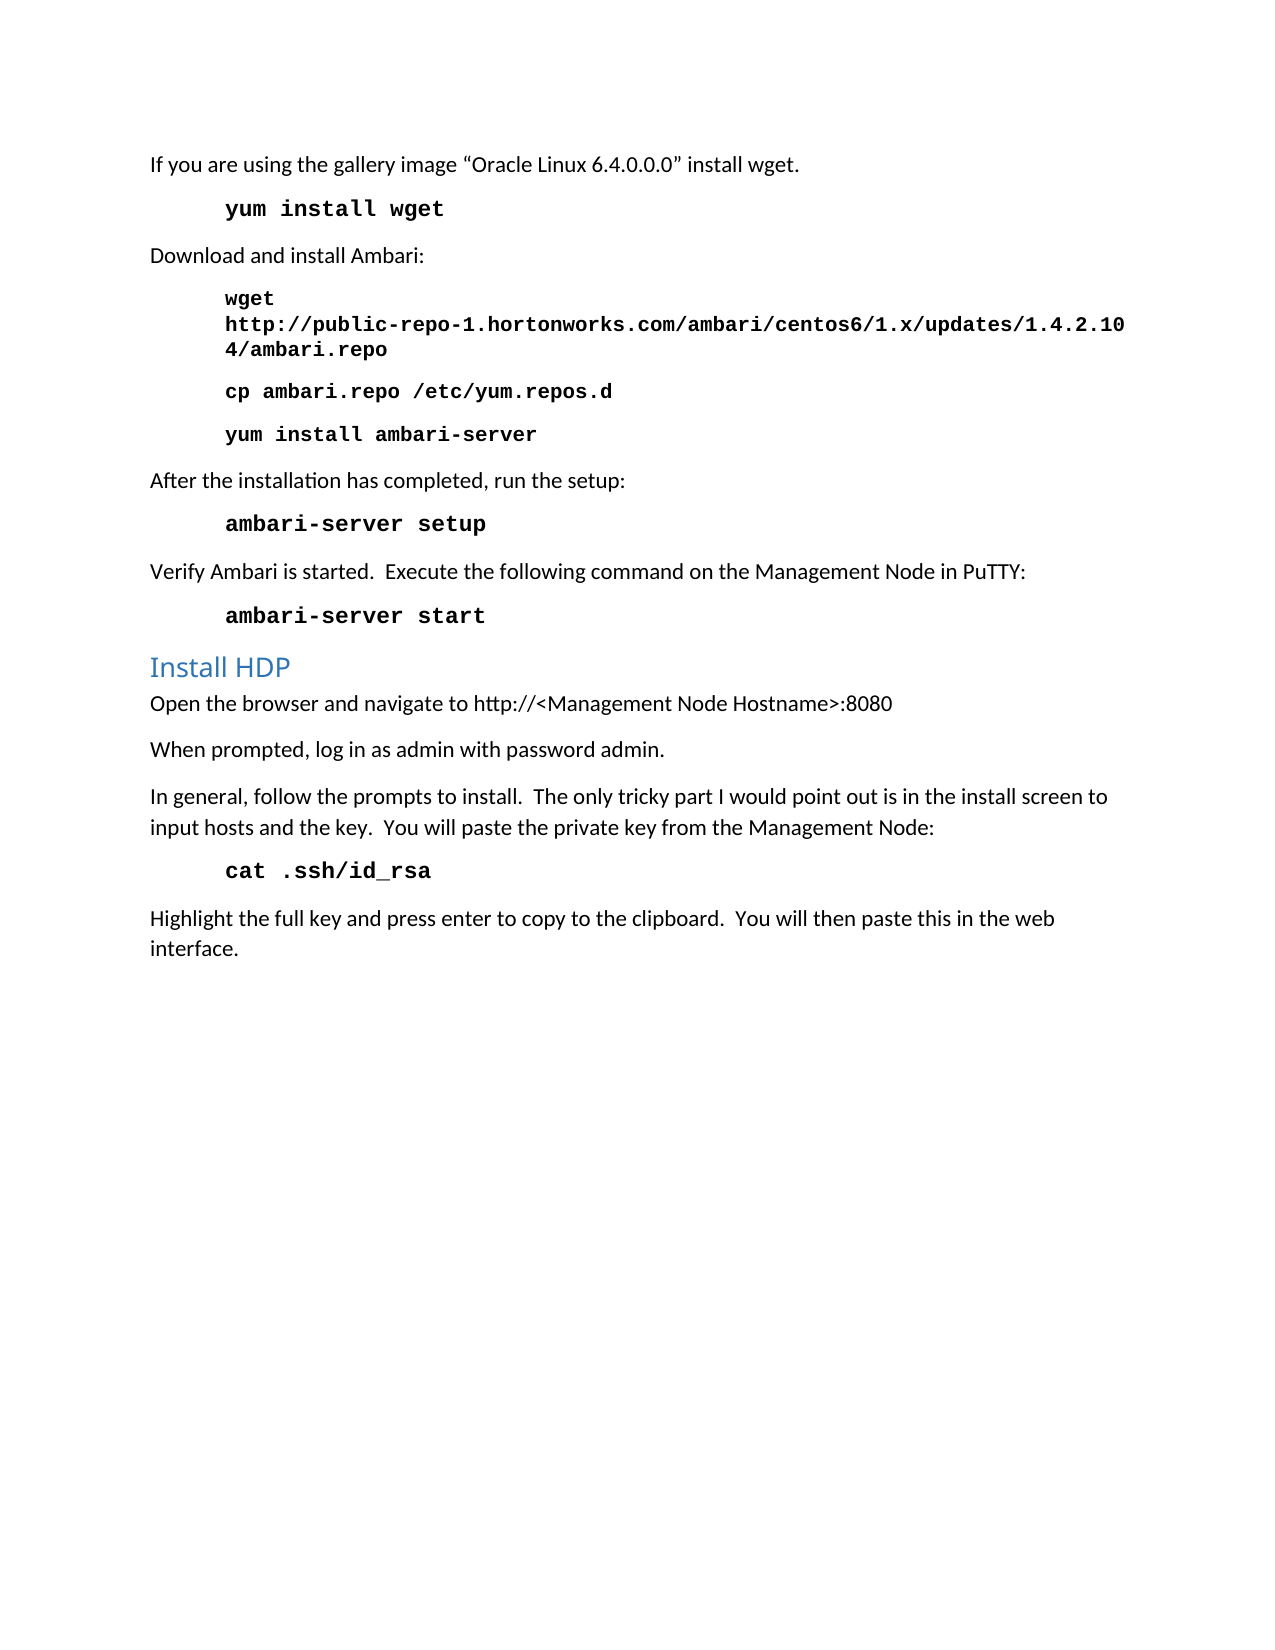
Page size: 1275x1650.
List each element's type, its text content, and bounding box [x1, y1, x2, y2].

text yum install wget [225, 197, 1125, 223]
text ambari-server start [150, 604, 1125, 630]
text wget http://public-repo-1.hortonworks.com/ambari/centos6/1.x/updates/1.4.2.104/ambari.repo [225, 288, 1125, 363]
text In general, follow the prompts to install. The only tricky part I would point out is in the install screen to input hosts and the key. You will paste the private key from the Management Node: [150, 782, 1125, 841]
text ambari-server setup [150, 513, 1125, 539]
text cp ambari.repo /etc/yum.repos.d [225, 382, 1125, 405]
text After the installation has completed, run the setup: [150, 466, 1125, 494]
subtitle Install HDP [150, 649, 1125, 686]
text Download and install Ambari: [150, 241, 1125, 269]
text cat .ssh/id_rsa [150, 859, 1125, 885]
text If you are using the gallery image “Oracle Linux 6.4.0.0.0” install wget. [150, 150, 1125, 178]
text Open the browser and navigate to http://<Management Node Hostname>:8080 [150, 689, 1125, 717]
text Verify Ambari is started. Execute the following command on the Management Node in PuTTY: [150, 557, 1125, 585]
text yum install ambari-server [225, 424, 1125, 447]
text When prompted, log in as admin with password admin. [150, 736, 1125, 763]
text Highlight the full key and press enter to copy to the clipboard. You will then paste this in the web interface. [150, 904, 1125, 962]
